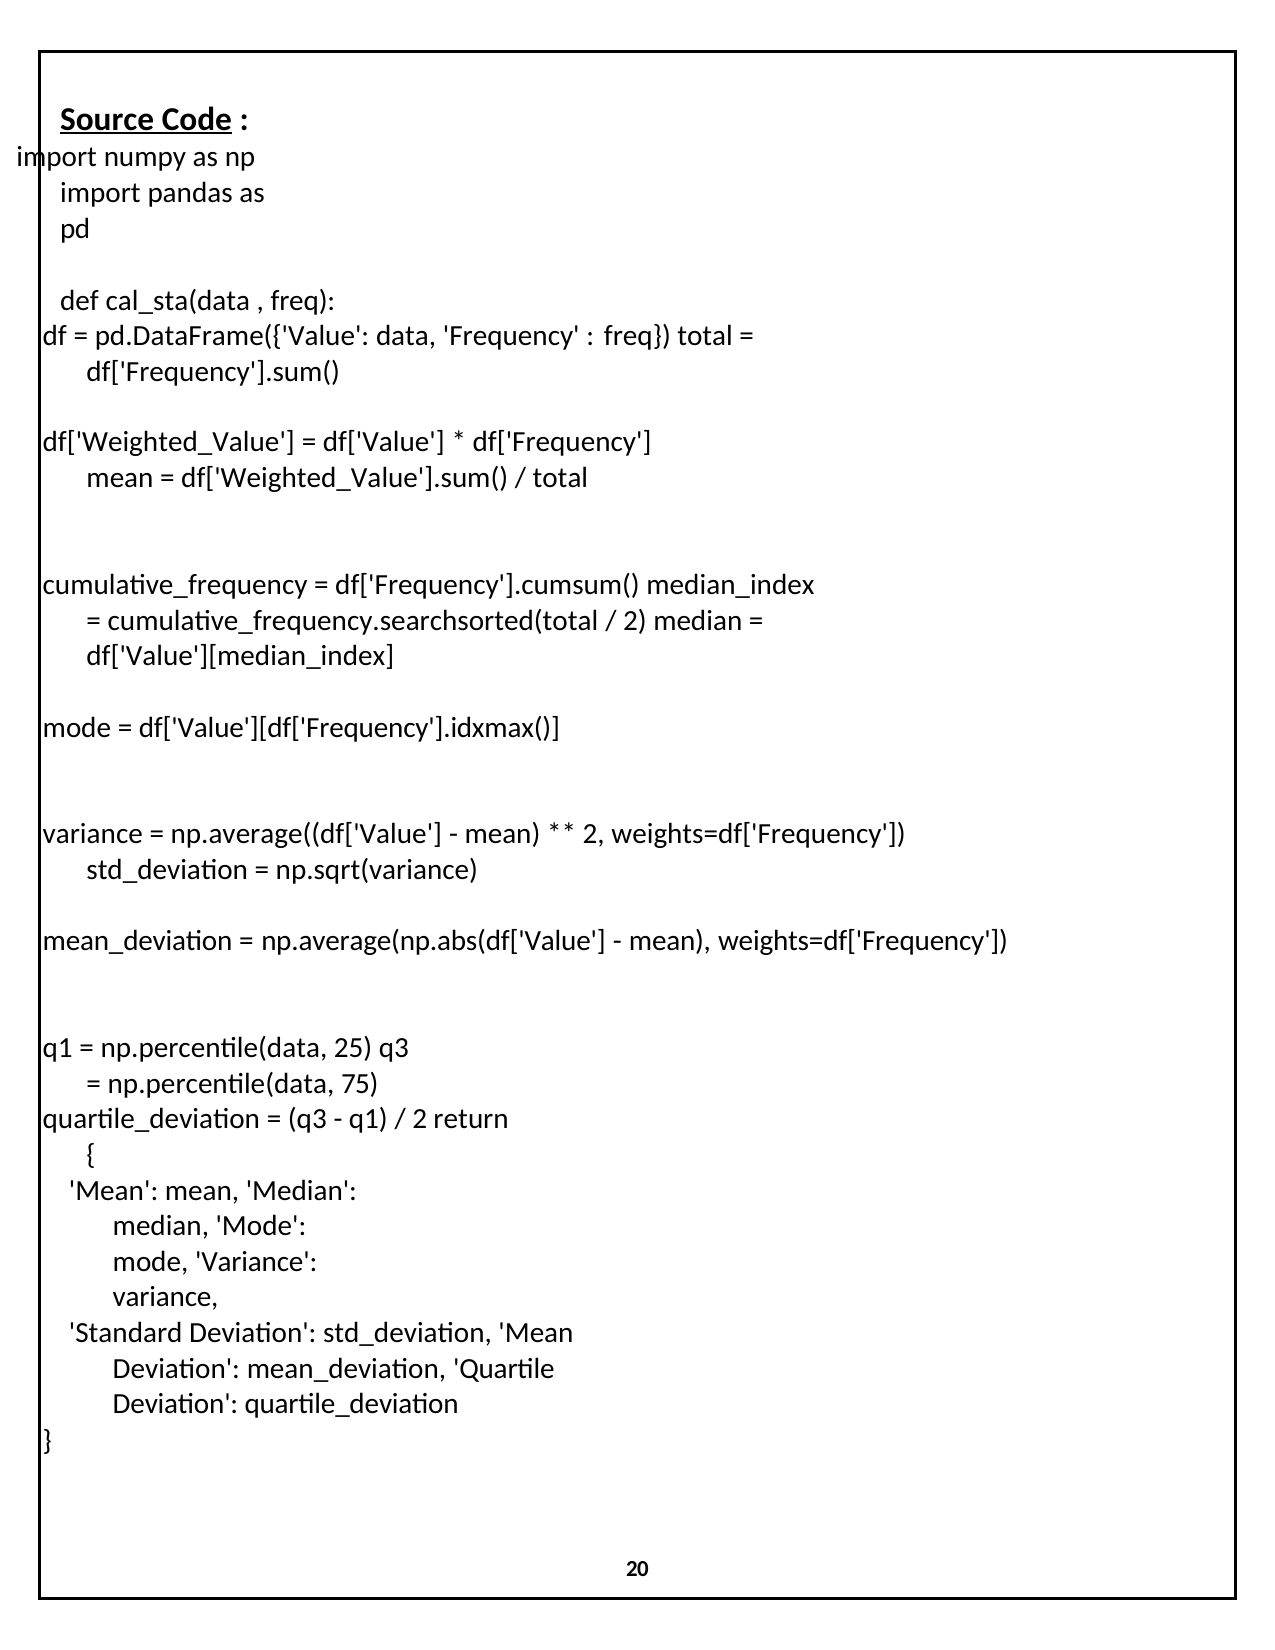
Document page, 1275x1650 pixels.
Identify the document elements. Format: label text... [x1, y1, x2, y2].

text 'Mean': mean, 'Median': median, 'Mode': mode, 'Variance': variance, [69, 1172, 377, 1314]
text import numpy as np import pandas as pd [16, 138, 38, 245]
text mode = df['Value'][df['Frequency'].idxmax()] [42, 709, 1234, 744]
text df['Weighted_Value'] = df['Value'] * df['Frequency'] mean = df['Weighted_Value'].sum() / total [42, 423, 691, 495]
subtitle Source Code : [60, 97, 1234, 138]
text quartile_deviation = (q3 - q1) / 2 return { [42, 1100, 511, 1172]
text mean_deviation = np.average(np.abs(df['Value'] - mean), weights=df['Frequency']) [42, 922, 1234, 958]
text variance = np.average((df['Value'] - mean) ** 2, weights=df['Frequency']) std_deviation = np.sqrt(variance) [42, 815, 1038, 887]
text q1 = np.percentile(data, 25) q3 = np.percentile(data, 75) [42, 1029, 414, 1100]
text import numpy as np import pandas as pd [41, 138, 300, 245]
text 'Standard Deviation': std_deviation, 'Mean Deviation': mean_deviation, 'Quartile Deviation': quartile_deviation [69, 1314, 588, 1421]
text } [42, 1422, 1234, 1458]
text df = pd.DataFrame({'Value': data, 'Frequency' : freq}) total = df['Frequency'].sum() [42, 317, 754, 388]
text def cal_sta(data , freq): [60, 282, 1234, 317]
text cumulative_frequency = df['Frequency'].cumsum() median_index = cumulative_frequency.searchsorted(total / 2) median = df['Value'][median_index] [42, 566, 817, 673]
